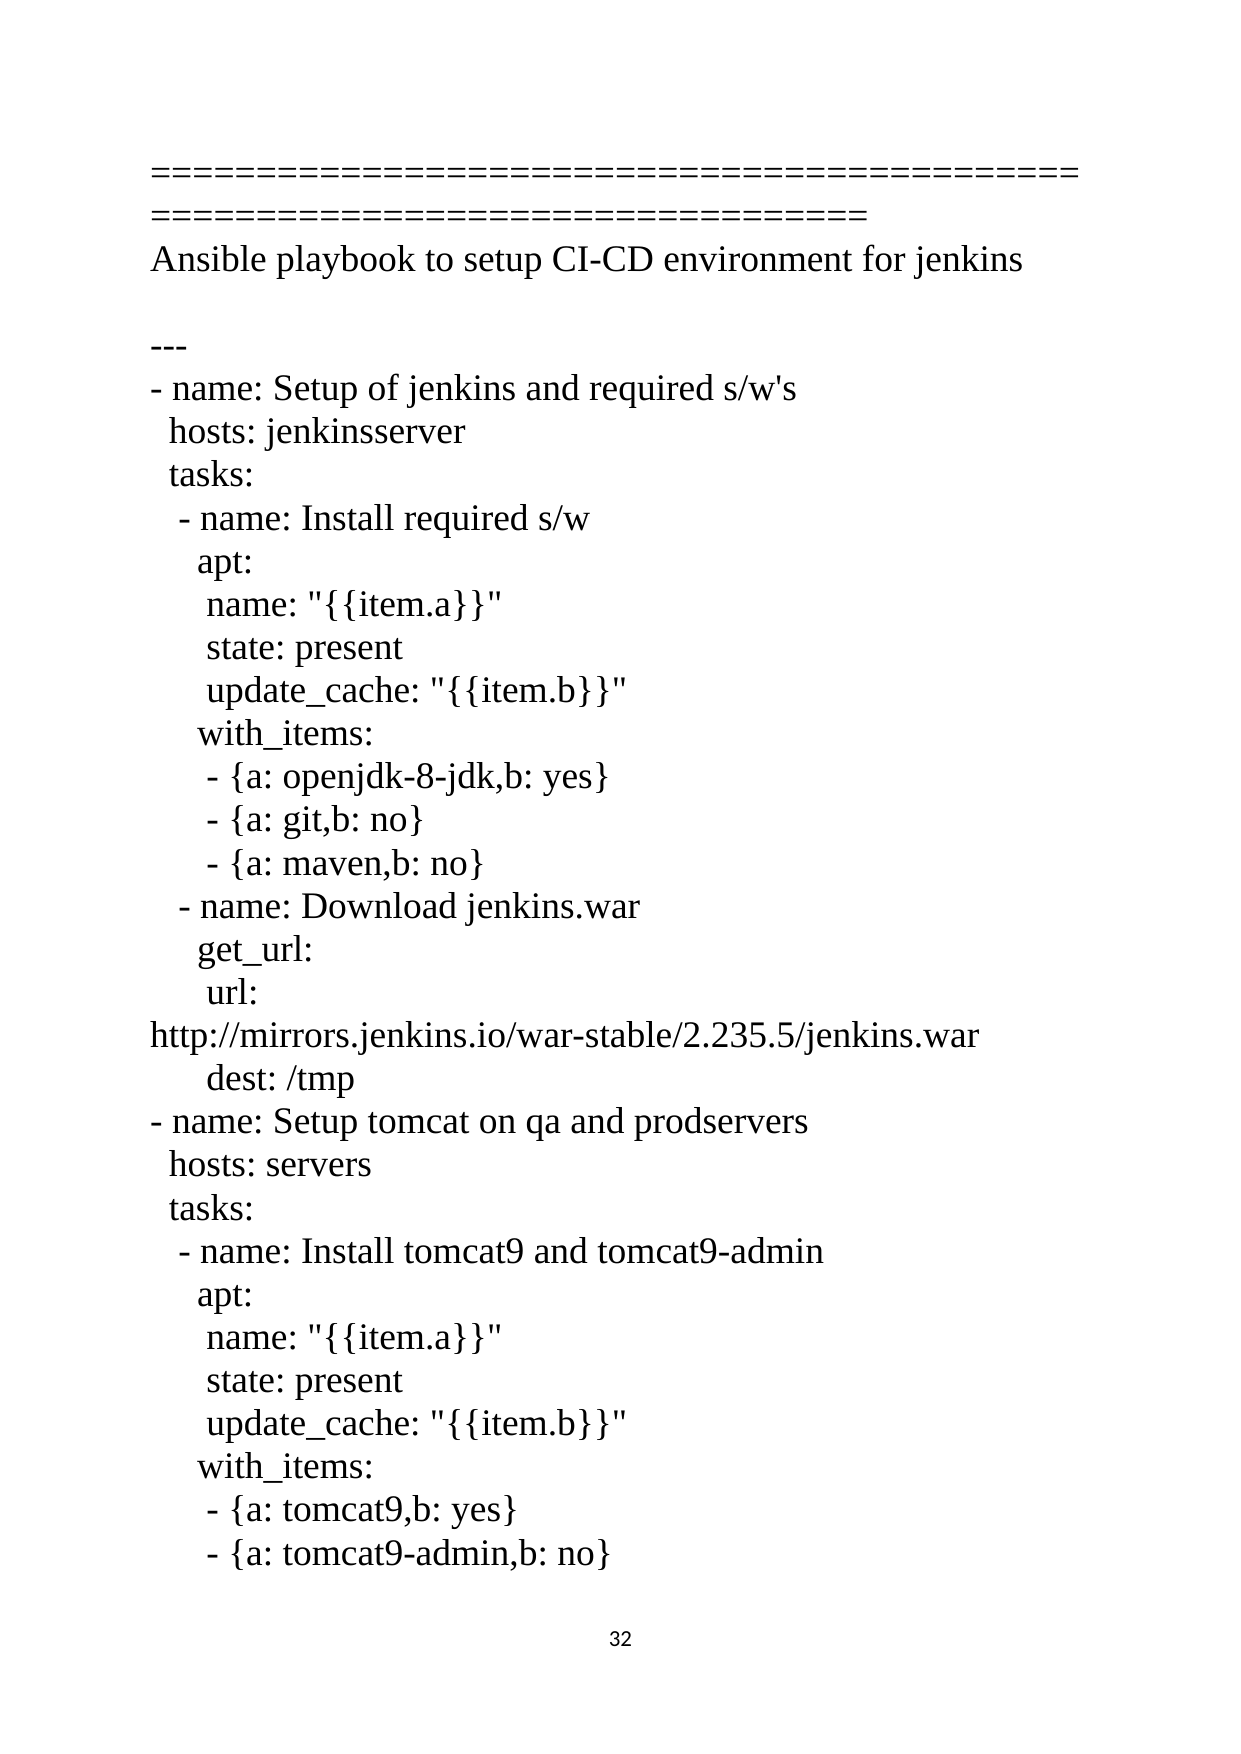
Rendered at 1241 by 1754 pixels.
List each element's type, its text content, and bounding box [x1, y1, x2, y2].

text ============================================================================== [150, 150, 1090, 236]
text state: present [150, 624, 1090, 667]
text name: "{{item.a}}" [150, 581, 1090, 624]
text tasks: [150, 1185, 1090, 1228]
text hosts: jenkinsserver [150, 409, 1090, 452]
text - name: Setup of jenkins and required s/w's [150, 366, 1090, 409]
text - {a: git,b: no} [150, 797, 1090, 840]
text apt: [150, 1271, 1090, 1314]
text Ansible playbook to setup CI-CD environment for jenkins [150, 236, 1090, 279]
text state: present [150, 1357, 1090, 1401]
text update_cache: "{{item.b}}" [150, 1401, 1090, 1444]
text - name: Setup tomcat on qa and prodservers [150, 1099, 1090, 1142]
text - {a: openjdk-8-jdk,b: yes} [150, 754, 1090, 797]
text - name: Install tomcat9 and tomcat9-admin [150, 1228, 1090, 1271]
text get_url: [150, 926, 1090, 969]
text - {a: maven,b: no} [150, 840, 1090, 883]
text - {a: tomcat9-admin,b: no} [150, 1530, 1090, 1573]
text with_items: [150, 1444, 1090, 1487]
text apt: [150, 538, 1090, 581]
text tasks: [150, 452, 1090, 495]
text url: http://mirrors.jenkins.io/war-stable/2.235.5/jenkins.war [150, 969, 1090, 1056]
text --- [150, 322, 1090, 366]
text - name: Install required s/w [150, 495, 1090, 538]
text hosts: servers [150, 1142, 1090, 1185]
text name: "{{item.a}}" [150, 1314, 1090, 1357]
text - {a: tomcat9,b: yes} [150, 1487, 1090, 1530]
text dest: /tmp [150, 1056, 1090, 1099]
text - name: Download jenkins.war [150, 883, 1090, 926]
text update_cache: "{{item.b}}" [150, 667, 1090, 711]
text with_items: [150, 711, 1090, 754]
